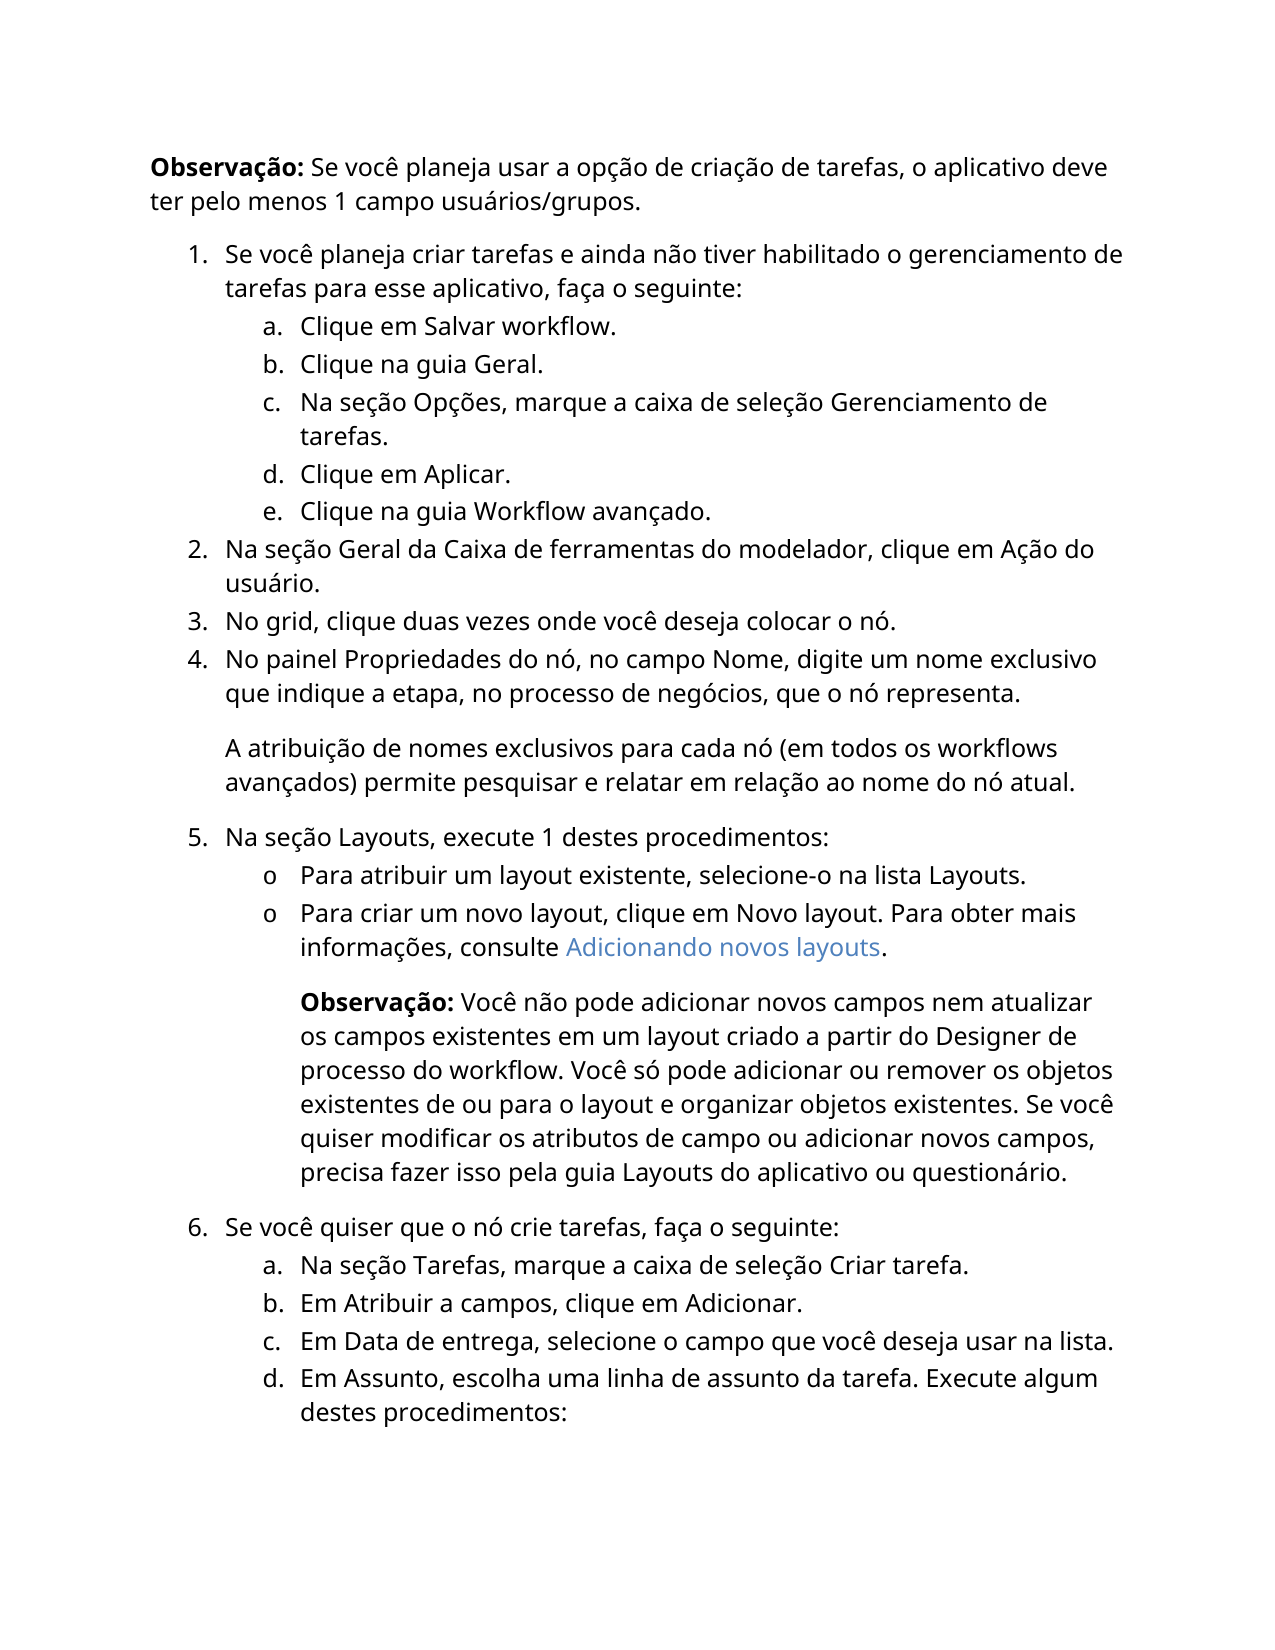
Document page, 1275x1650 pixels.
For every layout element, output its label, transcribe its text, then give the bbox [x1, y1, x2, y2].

list A atribuição de nomes exclusivos para cada nó (em todos os workflows avançados) permite pesquisar e relatar em relação ao nome do nó atual. [187, 731, 1125, 799]
list Em Data de entrega, selecione o campo que você deseja usar na lista. [262, 1323, 1125, 1357]
list Em Atribuir a campos, clique em Adicionar. [262, 1285, 1125, 1319]
list Clique na guia Geral. [262, 347, 1125, 381]
list Clique em Aplicar. [262, 456, 1125, 490]
text Observação: Se você planeja usar a opção de criação de tarefas, o aplicativo deve ter pelo menos 1 campo usuários/grupos. [150, 150, 1125, 218]
list No grid, clique duas vezes onde você deseja colocar o nó. [187, 604, 1125, 638]
list Clique em Salvar workflow. [262, 309, 1125, 343]
list Clique na guia Workflow avançado. [262, 494, 1125, 528]
list Para criar um novo layout, clique em Novo layout. Para obter mais informações, consulte Adicionando novos layouts. [262, 895, 1125, 964]
list Se você planeja criar tarefas e ainda não tiver habilitado o gerenciamento de tarefas para esse aplicativo, faça o seguinte: [187, 237, 1125, 305]
list No painel Propriedades do nó, no campo Nome, digite um nome exclusivo que indique a etapa, no processo de negócios, que o nó representa. [187, 642, 1125, 710]
list Observação: Você não pode adicionar novos campos nem atualizar os campos existentes em um layout criado a partir do Designer de processo do workflow. Você só pode adicionar ou remover os objetos existentes de ou para o layout e organizar objetos existentes. Se você quiser modificar os atributos de campo ou adicionar novos campos, precisa fazer isso pela guia Layouts do aplicativo ou questionário. [262, 984, 1125, 1189]
list Na seção Layouts, execute 1 destes procedimentos: [187, 819, 1125, 853]
list Em Assunto, escolha uma linha de assunto da tarefa. Execute algum destes procedimentos: [262, 1361, 1125, 1429]
list Para atribuir um layout existente, selecione-o na lista Layouts. [262, 857, 1125, 892]
list Na seção Geral da Caixa de ferramentas do modelador, clique em Ação do usuário. [187, 532, 1125, 600]
list Na seção Opções, marque a caixa de seleção Gerenciamento de tarefas. [262, 384, 1125, 452]
list Na seção Tarefas, marque a caixa de seleção Criar tarefa. [262, 1247, 1125, 1282]
list Se você quiser que o nó crie tarefas, faça o seguinte: [187, 1210, 1125, 1244]
